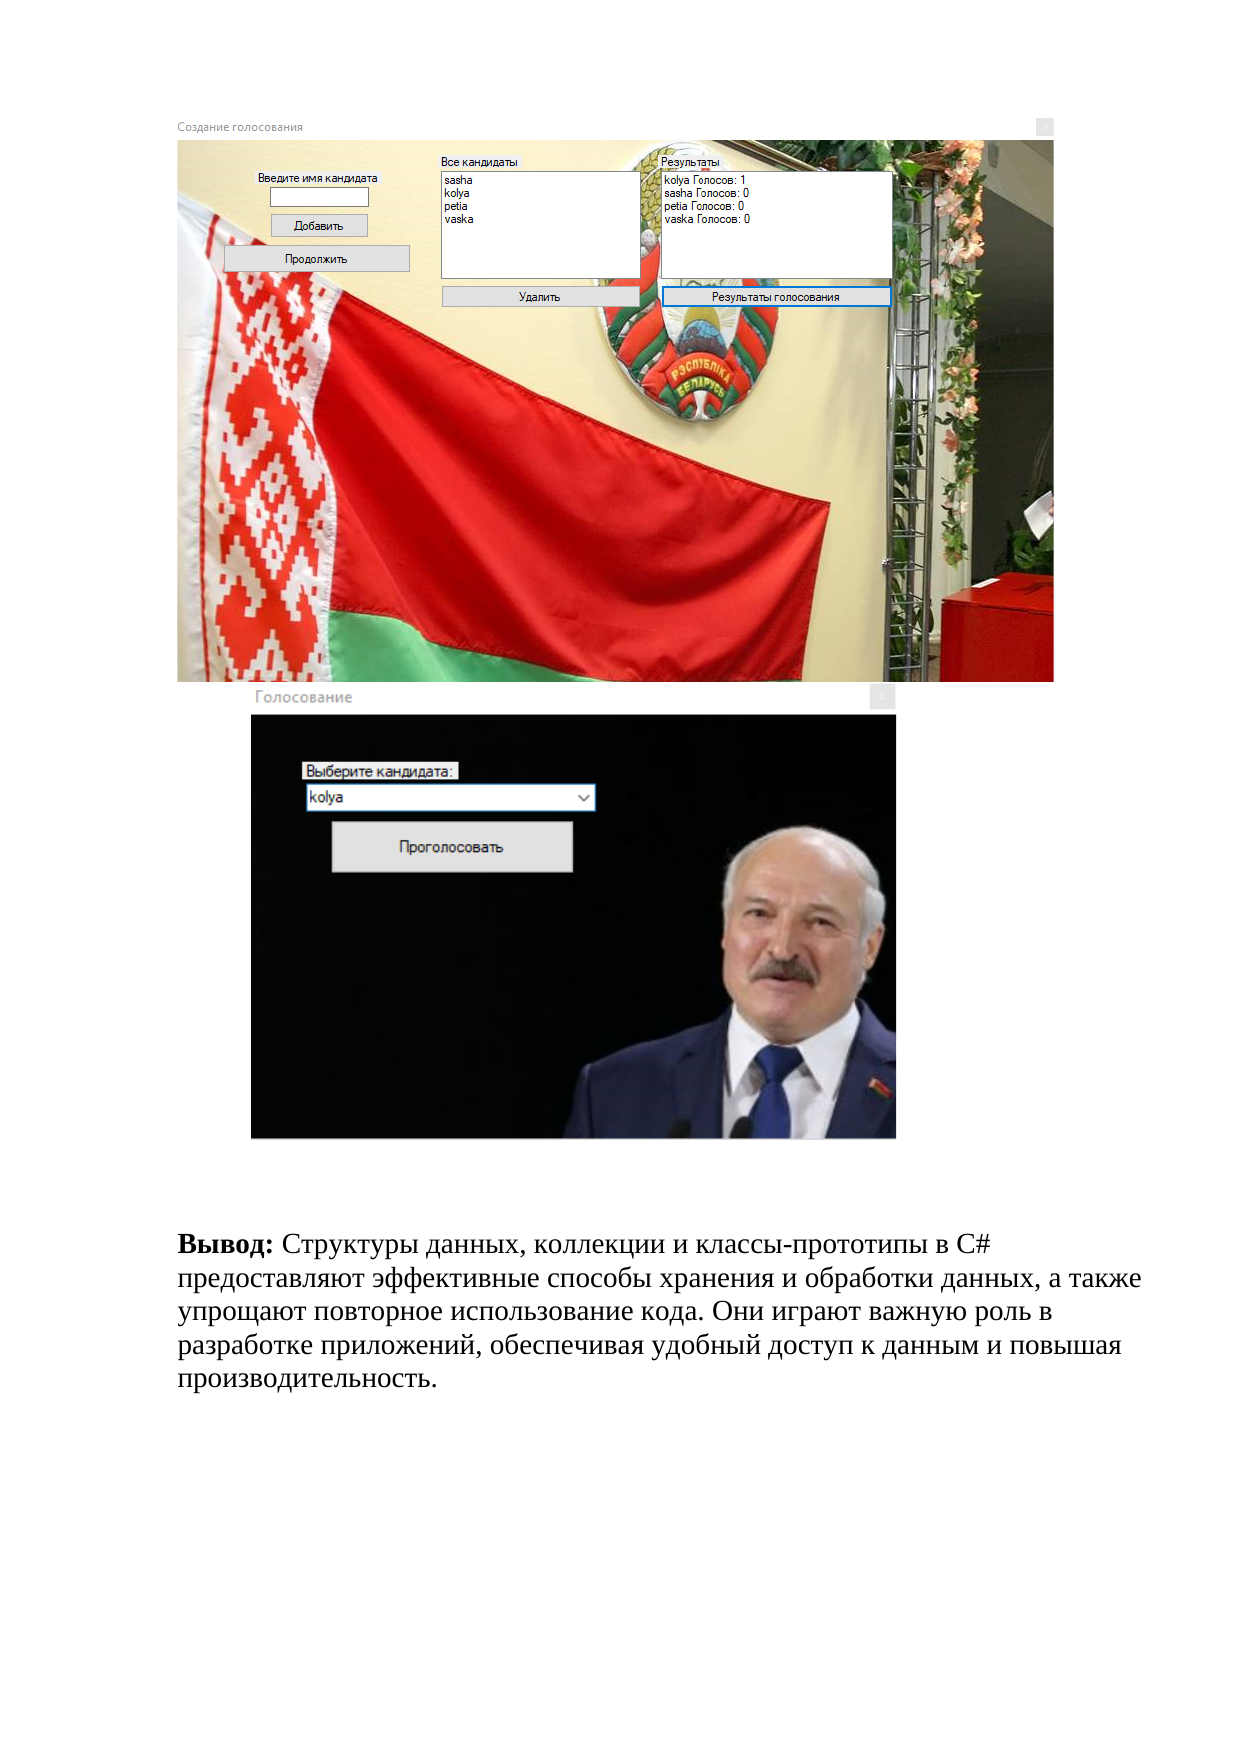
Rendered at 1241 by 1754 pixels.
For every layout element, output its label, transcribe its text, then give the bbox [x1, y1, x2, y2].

picture [177, 118, 1054, 1140]
text Вывод: Структуры данных, коллекции и классы-прототипы в C# предоставляют эффективные способы хранения и обработки данных, а также упрощают повторное использование кода. Они играют важную роль в разработке приложений, обеспечивая удобный доступ к данным и повышая производительность. [177, 1226, 1152, 1394]
